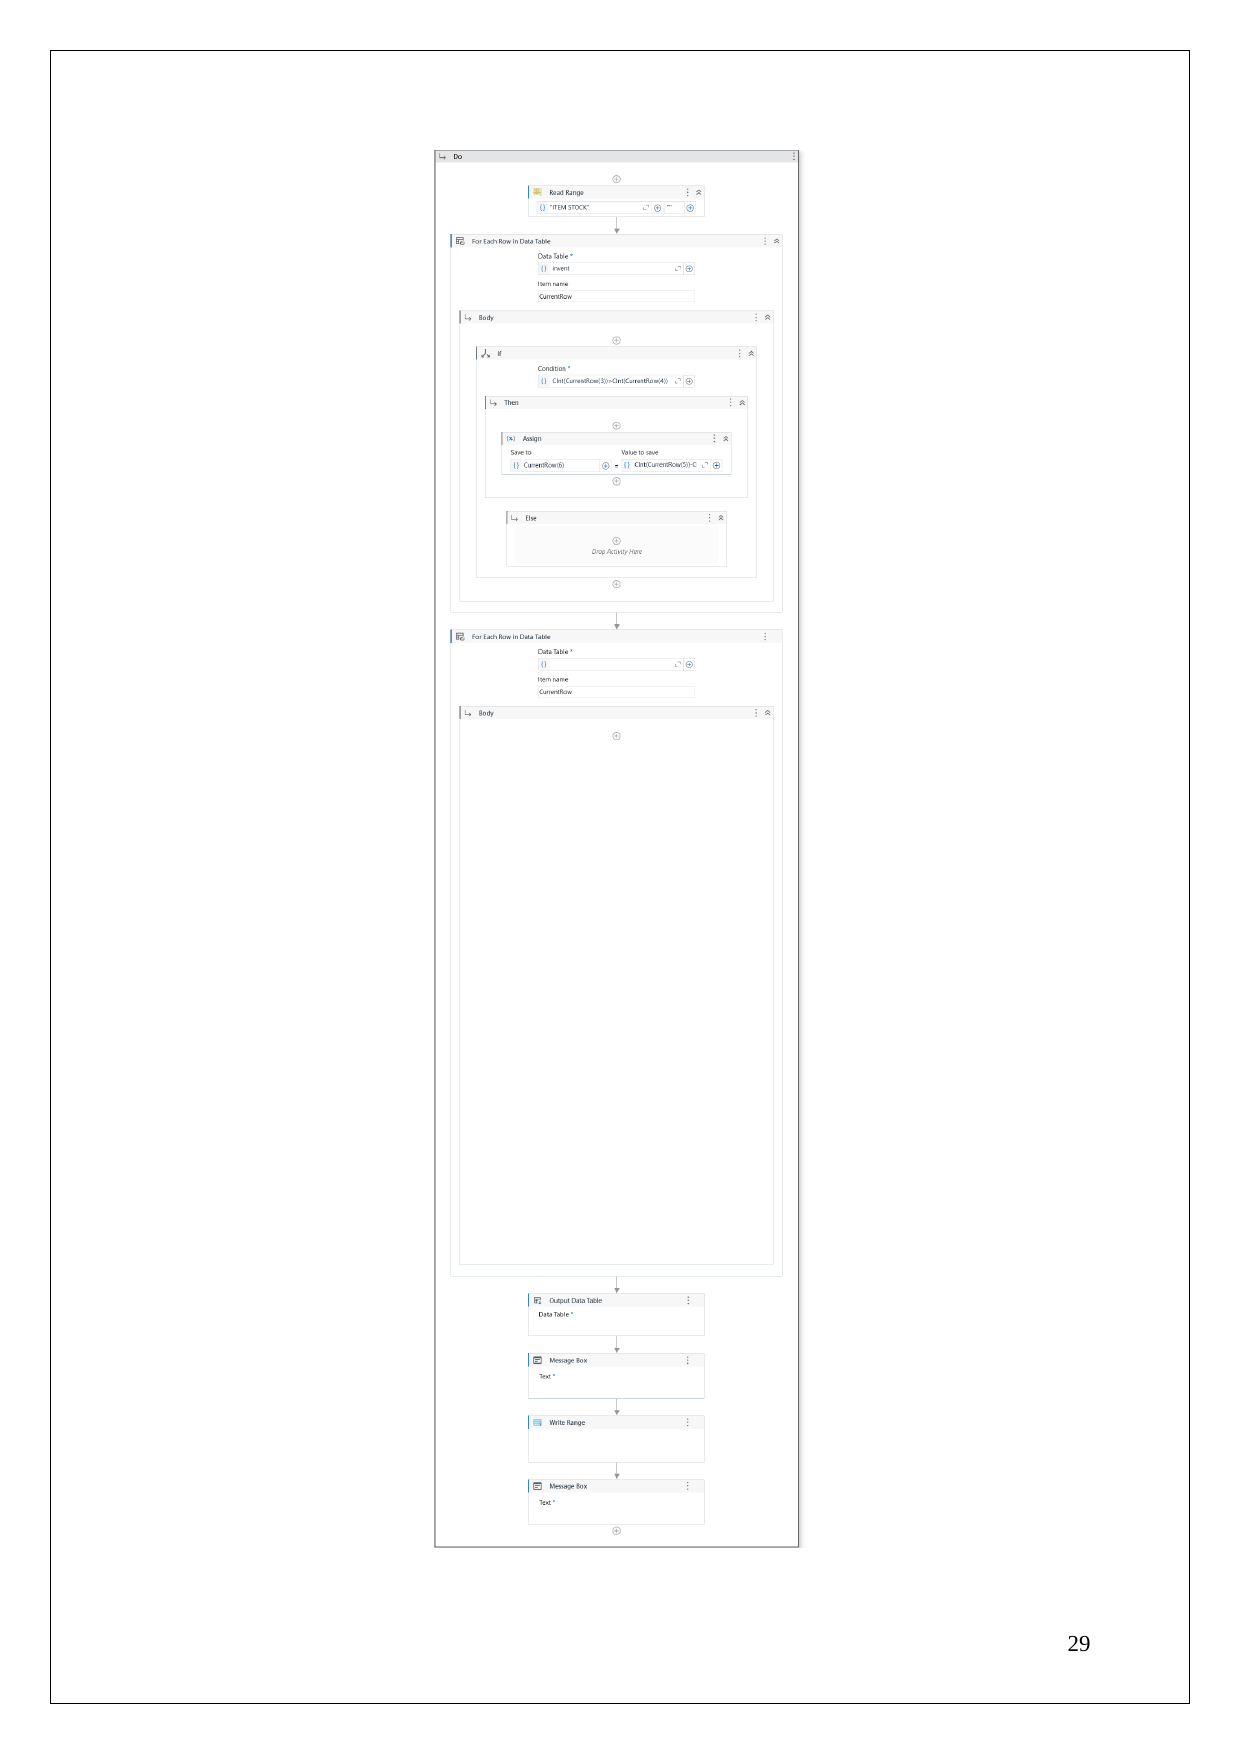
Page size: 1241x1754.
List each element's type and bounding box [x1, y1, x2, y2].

picture [434, 150, 811, 1548]
